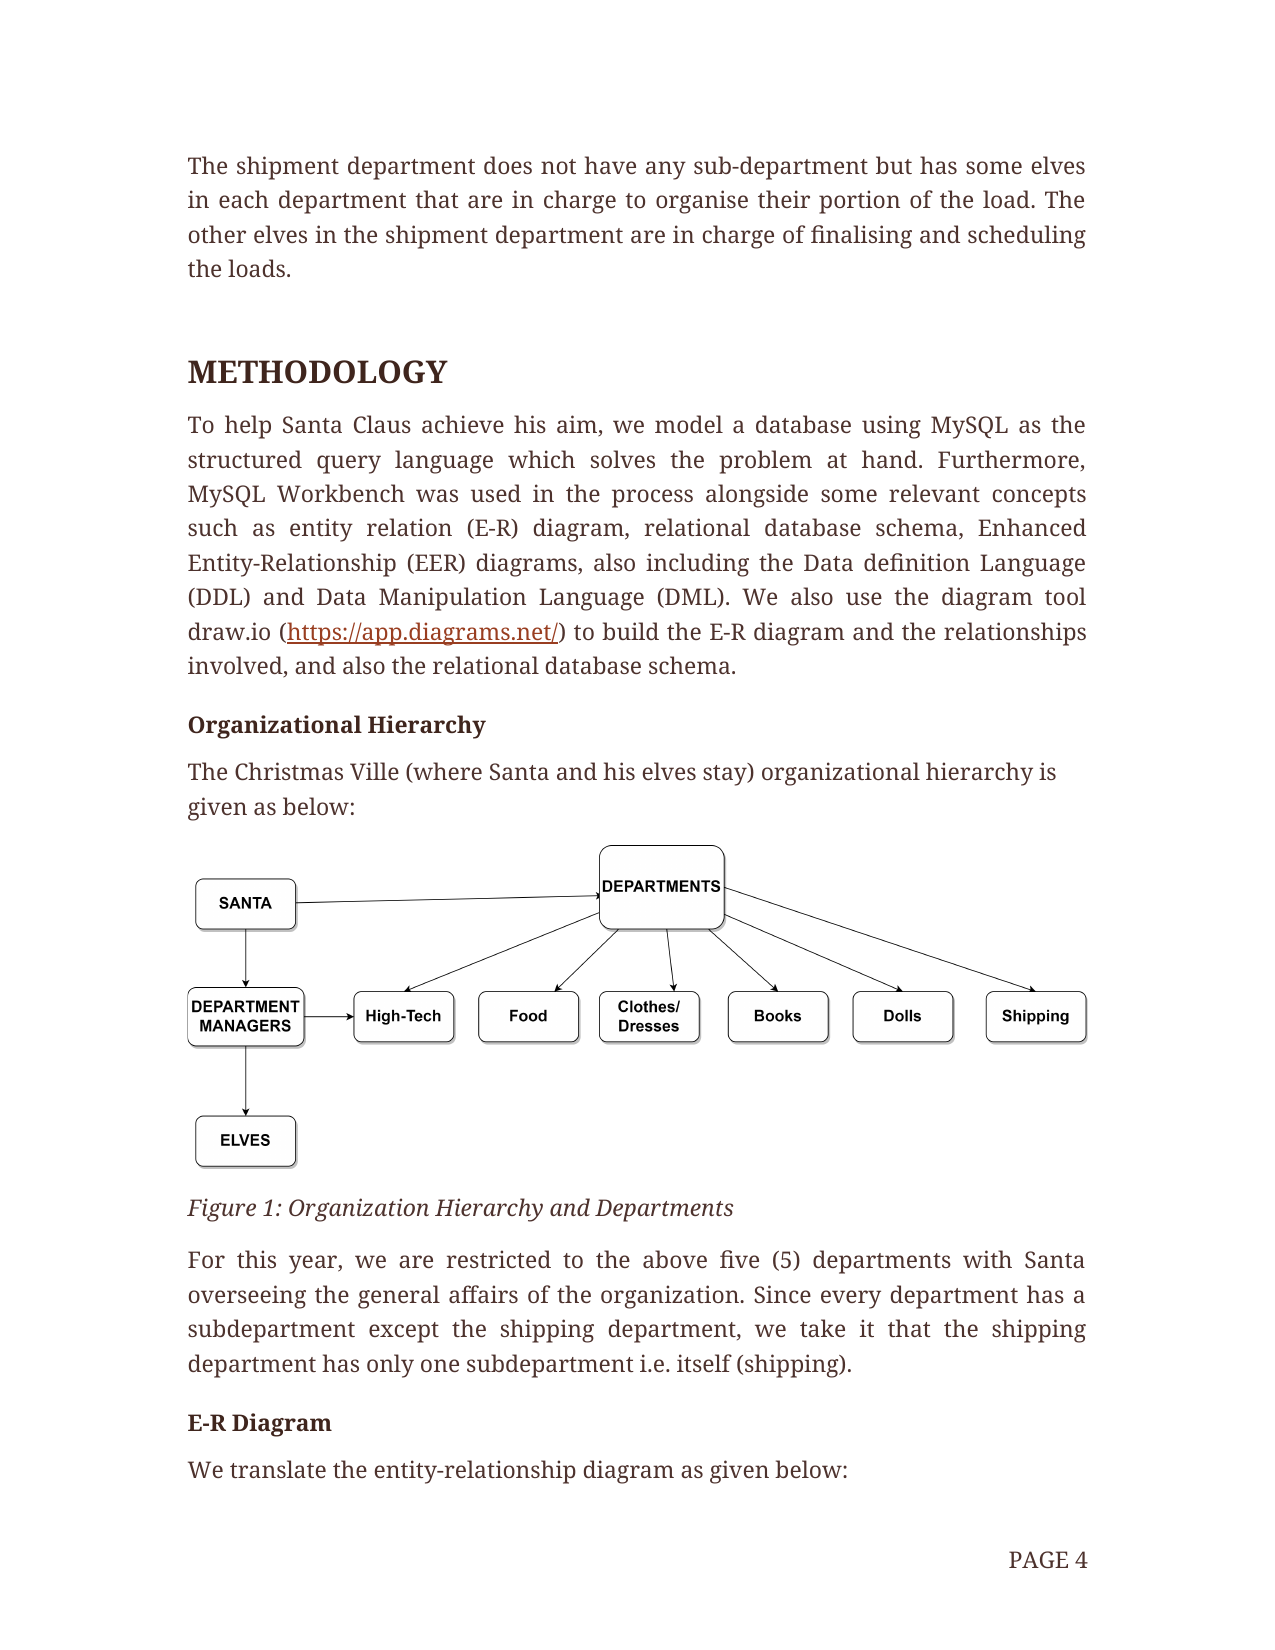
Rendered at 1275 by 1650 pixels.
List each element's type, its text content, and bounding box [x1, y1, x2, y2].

text The shipment department does not have any sub-department but has some elves in each department that are in charge to organise their portion of the load. The other elves in the shipment department are in charge of finalising and scheduling the loads. [187, 150, 1087, 284]
text To help Santa Claus achieve his aim, we model a database using MySQL as the structured query language which solves the problem at hand. Furthermore, MySQL Workbench was used in the process alongside some relevant concepts such as entity relation (E-R) diagram, relational database schema, Enhanced Entity-Relationship (EER) diagrams, also including the Data definition Language (DDL) and Data Manipulation Language (DML). We also use the diagram tool draw.io (https://app.diagrams.net/) to build the E-R diagram and the relationships involved, and also the relational database schema. [187, 409, 1087, 681]
subtitle METHODOLOGY [187, 350, 1087, 393]
text The Christmas Ville (where Santa and his elves stay) organizational hierarchy is given as below: [187, 756, 1087, 822]
picture [187, 845, 1088, 1169]
subtitle E-R Diagram [187, 1407, 1087, 1438]
text We translate the entity-relationship diagram as given below: [187, 1454, 1087, 1485]
subtitle Organizational Hierarchy [187, 709, 1087, 741]
text For this year, we are restricted to the above five (5) departments with Santa overseeing the general affairs of the organization. Since every department has a subdepartment except the shipping department, we take it that the shipping department has only one subdepartment i.e. itself (shipping). [187, 1244, 1087, 1379]
